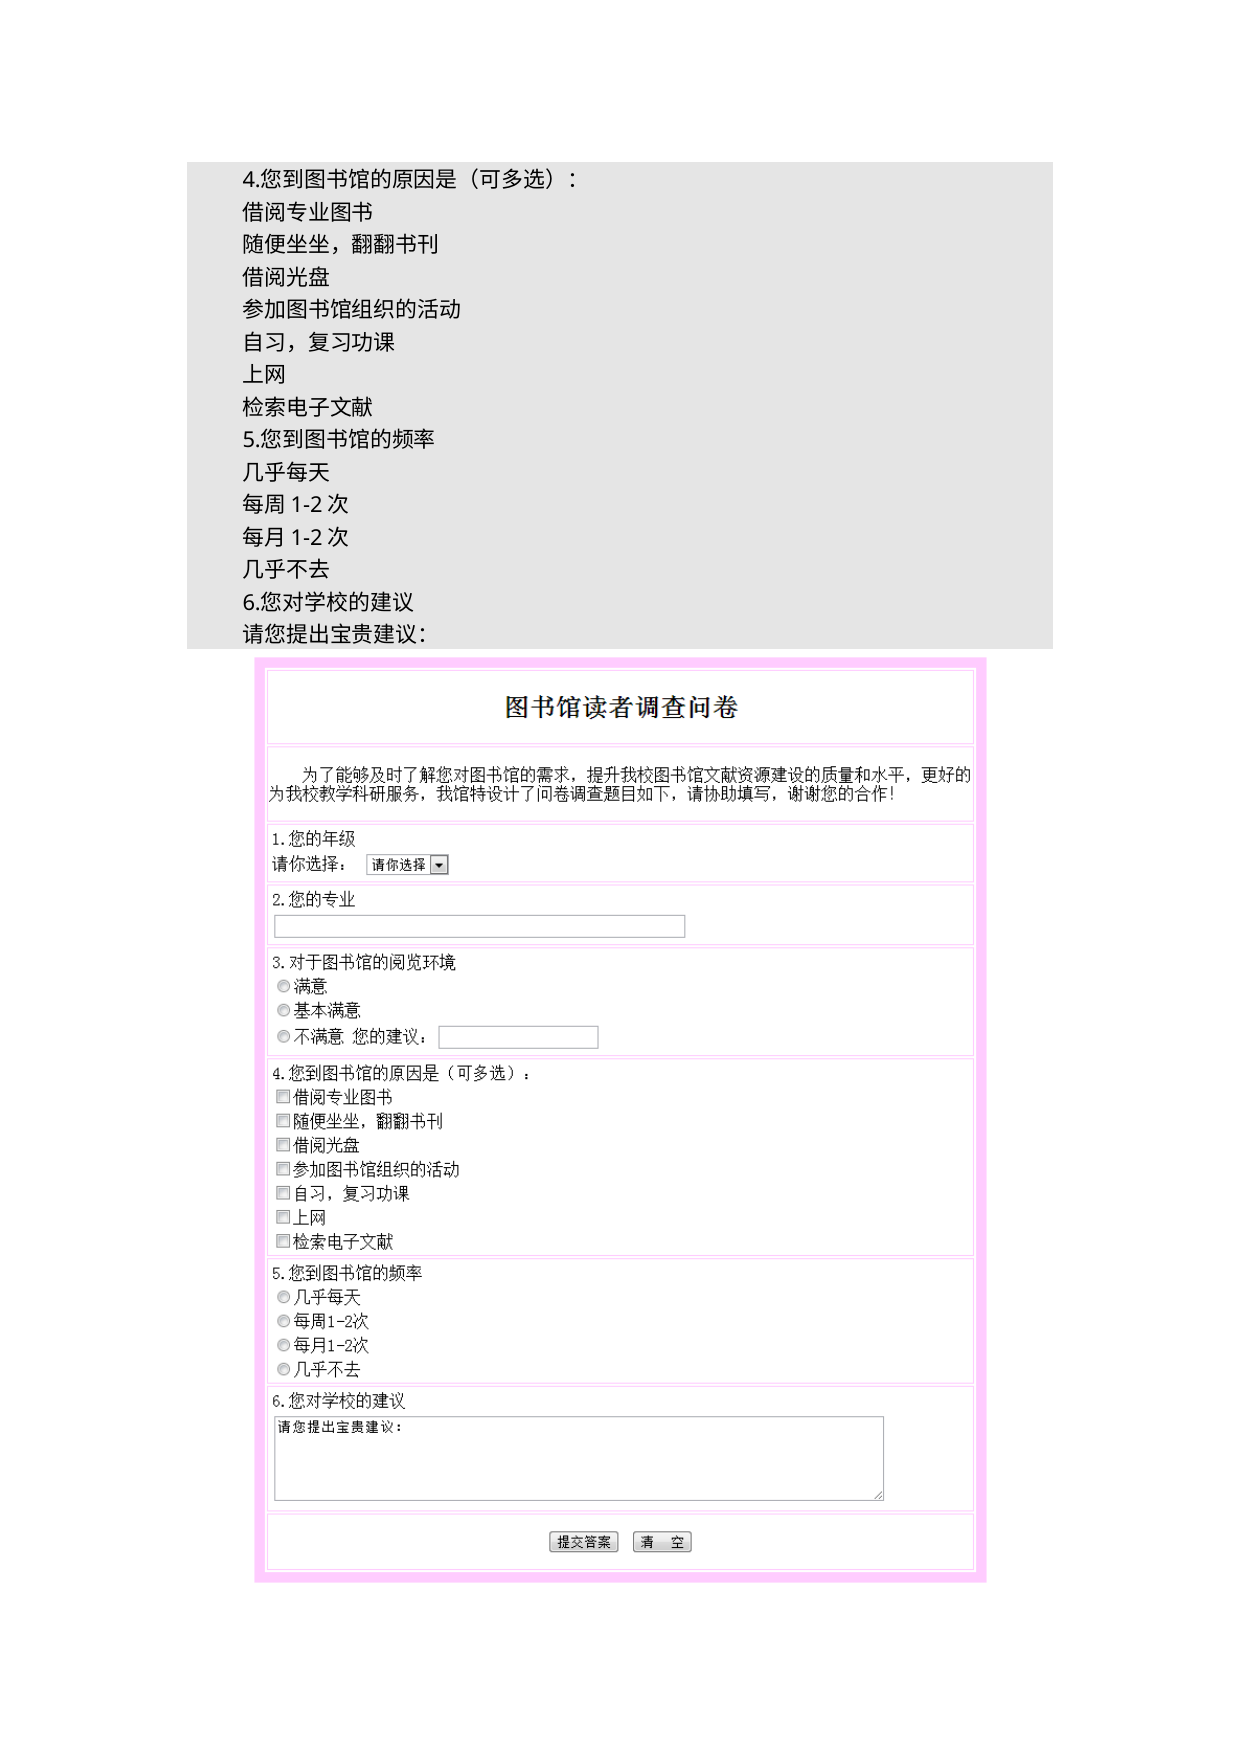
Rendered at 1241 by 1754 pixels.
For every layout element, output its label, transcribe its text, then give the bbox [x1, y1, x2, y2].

text 5.您到图书馆的频率 [187, 422, 1053, 454]
text 随便坐坐，翻翻书刊 [187, 227, 1053, 259]
text 请您提出宝贵建议： [187, 617, 1053, 649]
text 4.您到图书馆的原因是（可多选）： [187, 162, 1053, 194]
text 每月1-2次 [187, 519, 1053, 552]
text 几乎不去 [187, 552, 1053, 584]
text 上网 [187, 357, 1053, 389]
picture [244, 649, 996, 1591]
text 检索电子文献 [187, 389, 1053, 422]
text 6.您对学校的建议 [187, 584, 1053, 617]
text 每周1-2次 [187, 487, 1053, 519]
text 借阅专业图书 [187, 194, 1053, 227]
text 自习，复习功课 [187, 324, 1053, 357]
text 借阅光盘 [187, 259, 1053, 292]
text 参加图书馆组织的活动 [187, 292, 1053, 324]
text 几乎每天 [187, 454, 1053, 487]
